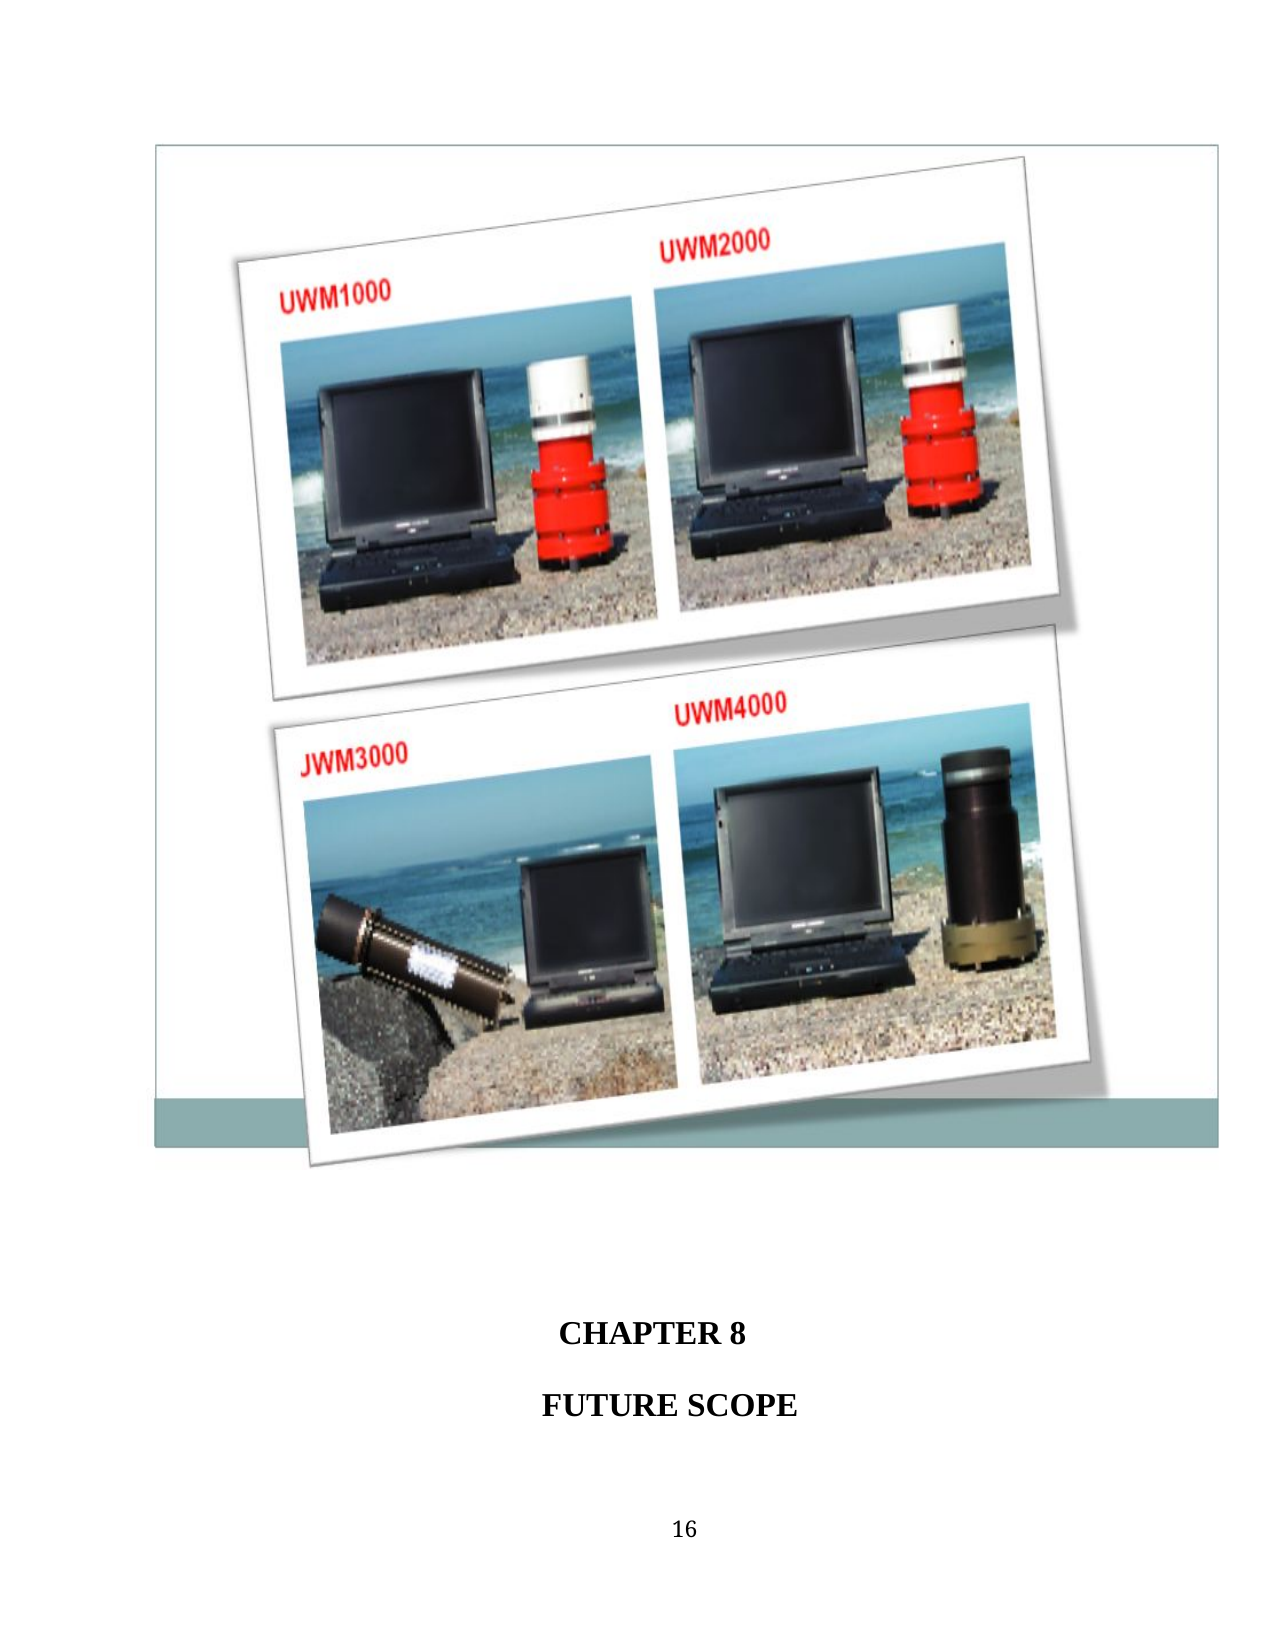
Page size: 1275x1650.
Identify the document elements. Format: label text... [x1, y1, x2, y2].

text FUTURE SCOPE [100, 1385, 1200, 1423]
picture [137, 120, 1237, 1170]
text CHAPTER 8 [100, 1313, 1200, 1352]
